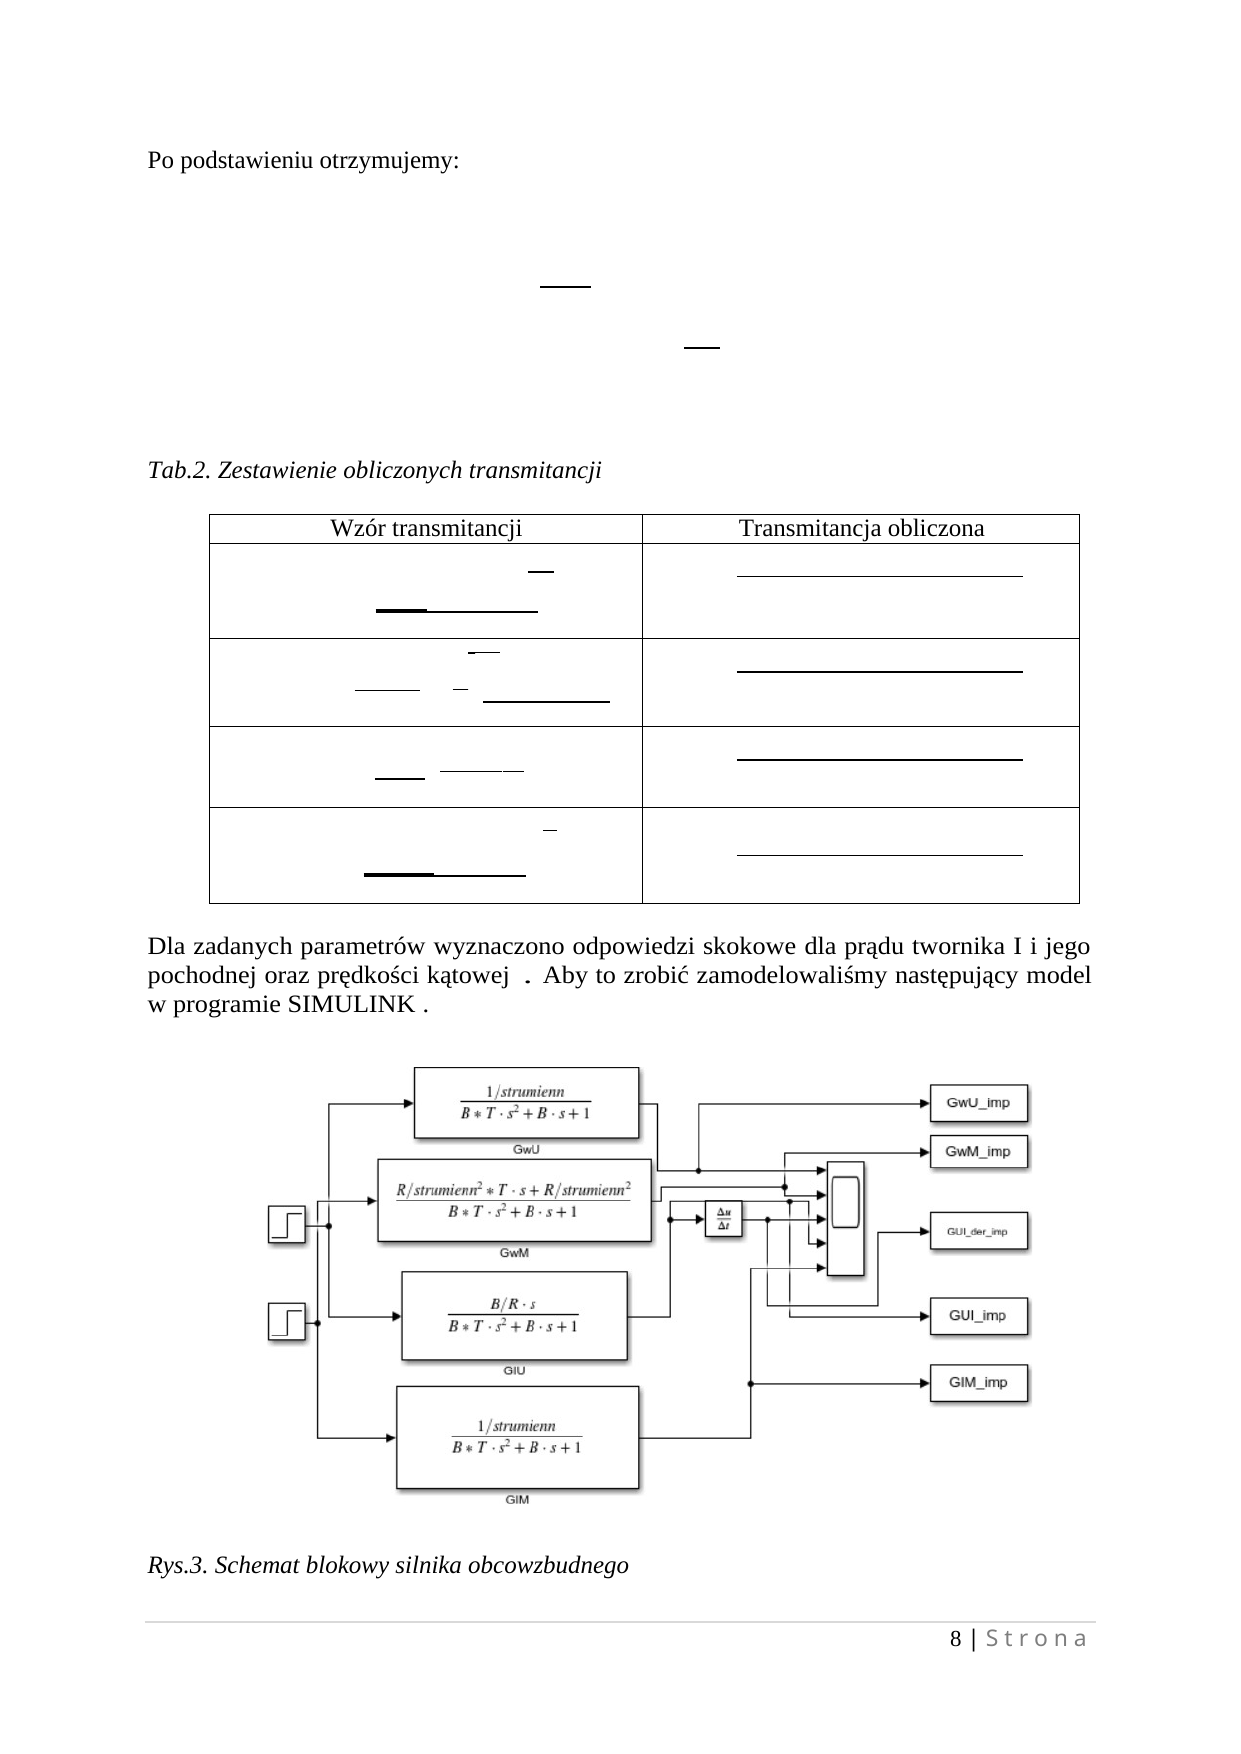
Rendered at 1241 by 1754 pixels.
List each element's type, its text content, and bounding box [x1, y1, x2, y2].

text Dla zadanych parametrów wyznaczono odpowiedzi skokowe dla prądu twornika I i jego pochodnej oraz prędkości kątowej . Aby to zrobić zamodelowaliśmy następujący model w programie SIMULINK . [147, 931, 1092, 1018]
text Tab.2. Zestawienie obliczonych transmitancji [147, 456, 1117, 484]
table_cell [210, 808, 642, 902]
picture [266, 1067, 1033, 1504]
table_cell [643, 639, 1079, 726]
table_header Transmitancja obliczona [643, 515, 1079, 543]
table_cell [643, 544, 1079, 638]
table_cell [643, 808, 1079, 902]
table_cell [210, 639, 642, 726]
text Po podstawieniu otrzymujemy: [147, 145, 1117, 173]
text Rys.3. Schemat blokowy silnika obcowzbudnego [147, 1550, 1117, 1578]
table_cell [643, 727, 1079, 807]
table_cell [210, 727, 642, 807]
table_cell [210, 544, 642, 638]
table_header Wzór transmitancji [210, 515, 642, 543]
